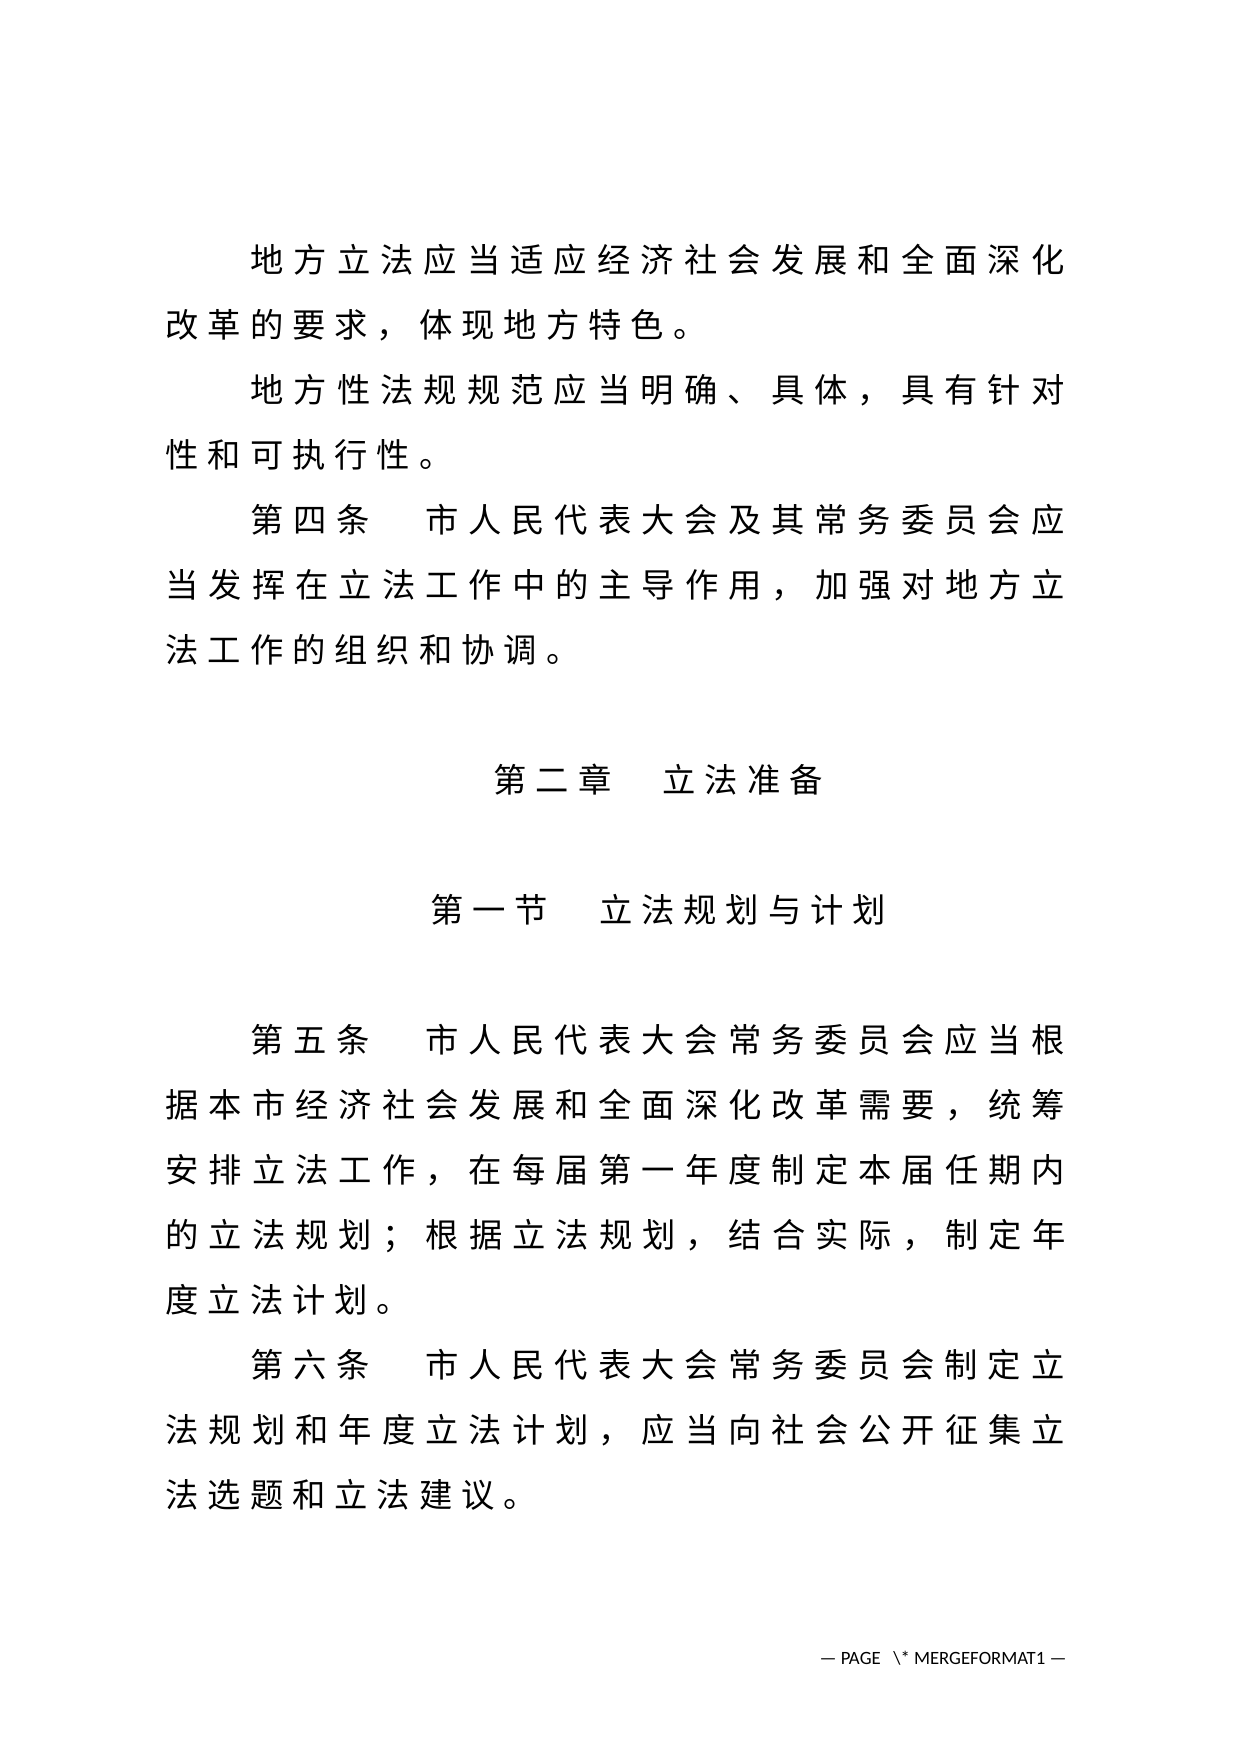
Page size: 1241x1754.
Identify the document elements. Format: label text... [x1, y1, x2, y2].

text 地方立法应当适应经济社会发展和全面深化改革的要求，体现地方特色。 [165, 226, 1075, 356]
text 第一节 立法规划与计划 [165, 876, 1075, 941]
text 第五条 市人民代表大会常务委员会应当根据本市经济社会发展和全面深化改革需要，统筹安排立法工作，在每届第一年度制定本届任期内的立法规划；根据立法规划，结合实际，制定年度立法计划。 [165, 1006, 1075, 1331]
text 第六条 市人民代表大会常务委员会制定立法规划和年度立法计划，应当向社会公开征集立法选题和立法建议。 [165, 1331, 1075, 1526]
text 第二章 立法准备 [165, 746, 1075, 811]
text 第四条 市人民代表大会及其常务委员会应当发挥在立法工作中的主导作用，加强对地方立法工作的组织和协调。 [165, 486, 1075, 681]
text 地方性法规规范应当明确、具体，具有针对性和可执行性。 [165, 356, 1075, 486]
